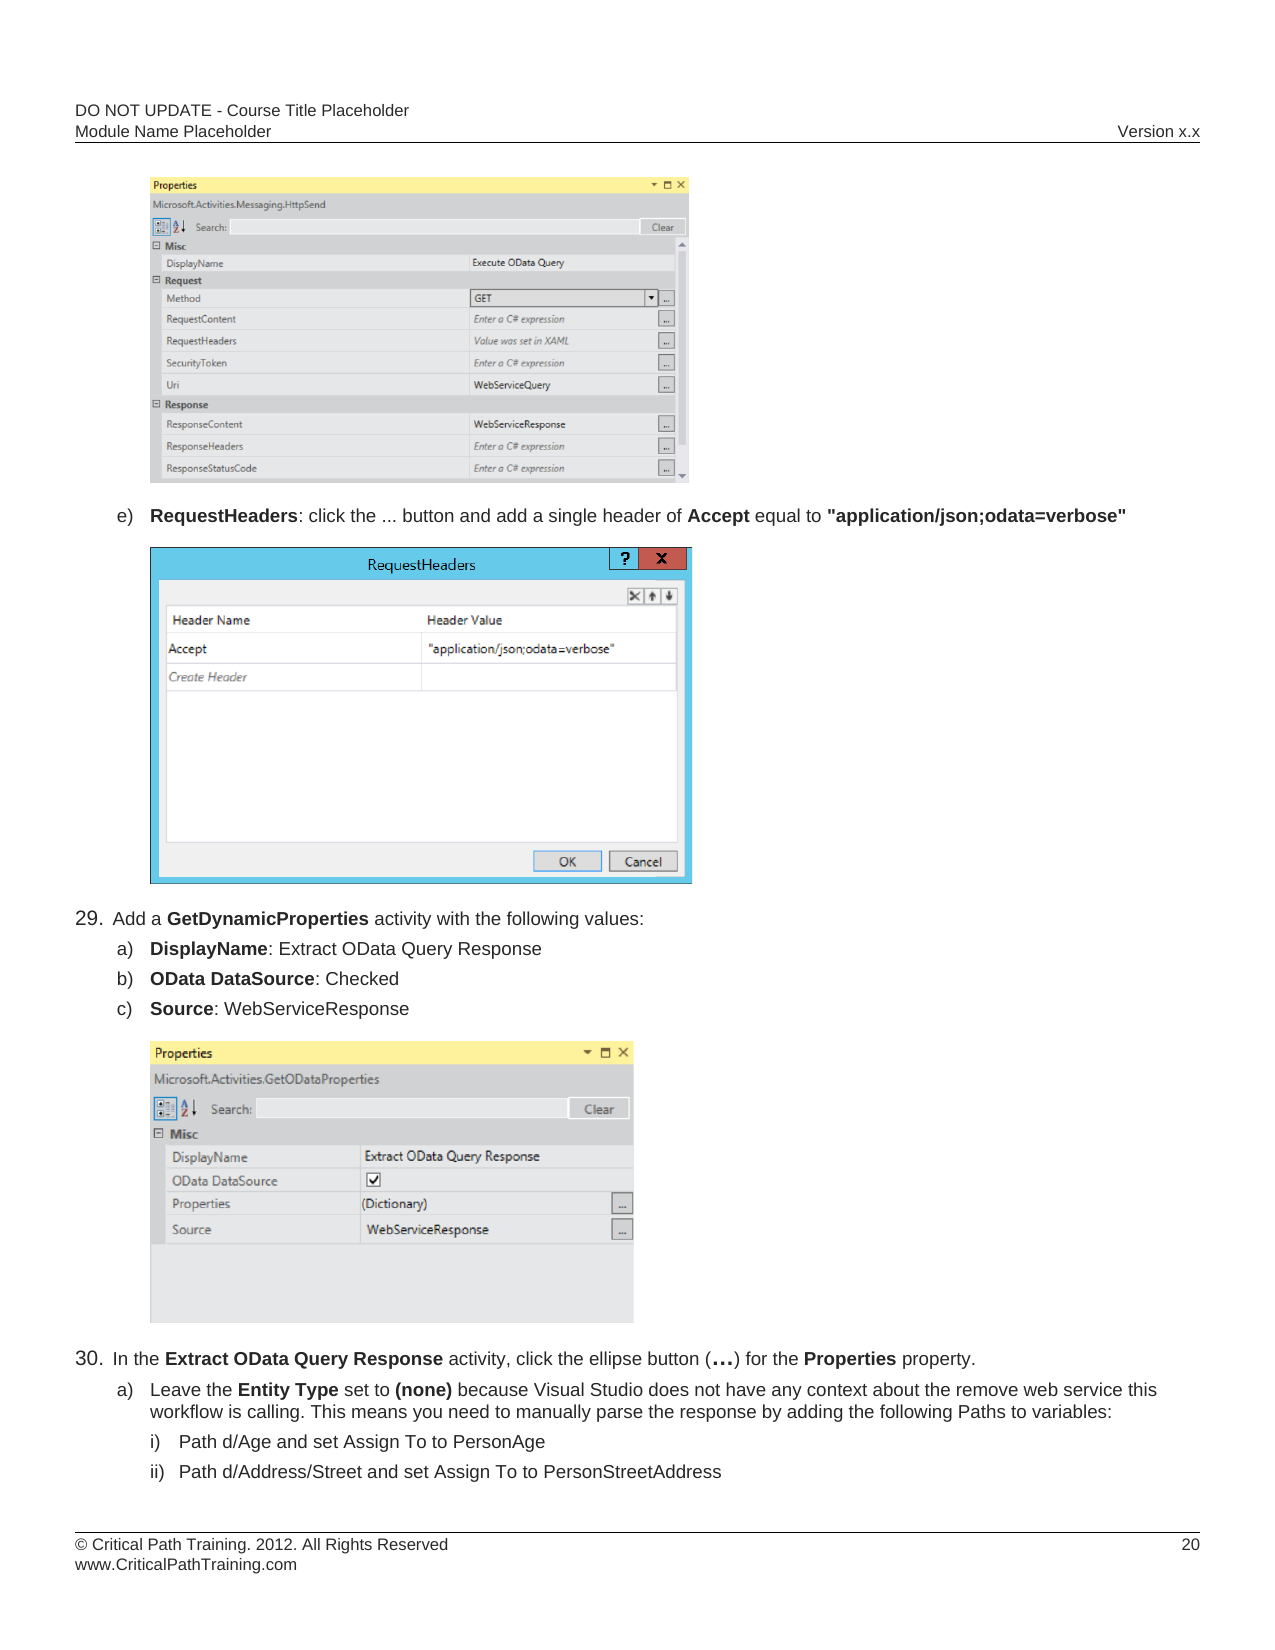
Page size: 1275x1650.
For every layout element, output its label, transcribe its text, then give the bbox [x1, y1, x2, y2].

text DisplayName: Extract OData Query Response [117, 938, 1200, 960]
text Source: WebServiceResponse [117, 998, 1200, 1019]
text Add a GetDynamicProperties activity with the following values: [75, 906, 1200, 930]
text OData DataSource: Checked [117, 968, 1200, 990]
text RequestHeaders: click the ... button and add a single header of Accept equal to "application/json;odata=verbose" [117, 504, 1200, 526]
text Leave the Entity Type set to (none) because Visual Studio does not have any context about the remove web service this workflow is calling. This means you need to manually parse the response by adding the following Paths to variables: [117, 1379, 1200, 1422]
text Path d/Address/Street and set Assign To to PersonStreetAddress [150, 1460, 1200, 1482]
text Path d/Age and set Assign To to PersonAge [150, 1431, 1200, 1452]
picture [150, 1041, 634, 1323]
text In the Extract OData Query Response activity, click the ellipse button (…) for the Properties property. [75, 1344, 1200, 1371]
picture [150, 547, 693, 884]
picture [150, 177, 689, 483]
